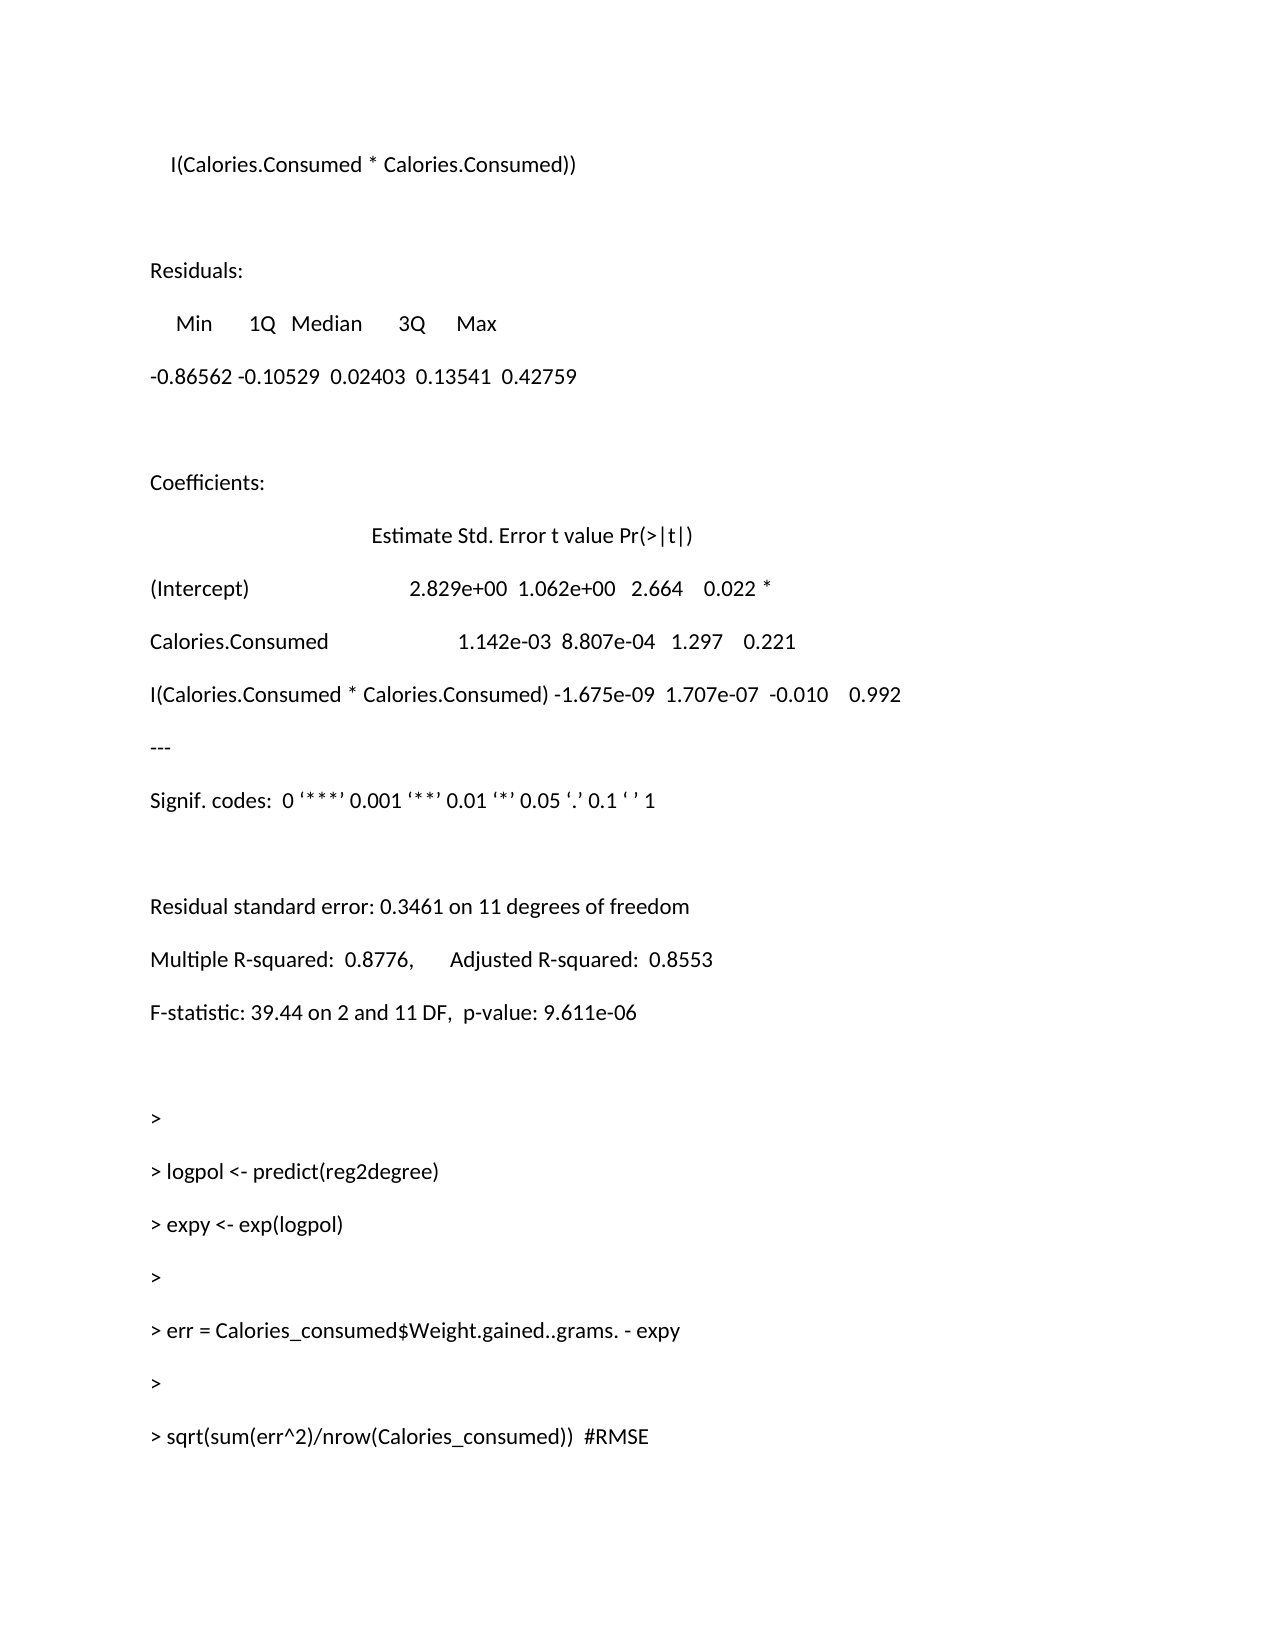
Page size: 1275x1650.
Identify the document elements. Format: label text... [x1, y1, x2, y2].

text I(Calories.Consumed * Calories.Consumed)) [150, 150, 1125, 178]
text Min 1Q Median 3Q Max [150, 309, 1125, 337]
text I(Calories.Consumed * Calories.Consumed) -1.675e-09 1.707e-07 -0.010 0.992 [150, 680, 1125, 708]
text Signif. codes: 0 ‘***’ 0.001 ‘**’ 0.01 ‘*’ 0.05 ‘.’ 0.1 ‘ ’ 1 [150, 786, 1125, 814]
text Calories.Consumed 1.142e-03 8.807e-04 1.297 0.221 [150, 627, 1125, 655]
text > sqrt(sum(err^2)/nrow(Calories_consumed)) #RMSE [150, 1422, 1125, 1451]
text (Intercept) 2.829e+00 1.062e+00 2.664 0.022 * [150, 574, 1125, 602]
text > [150, 1104, 1125, 1132]
text > expy <- exp(logpol) [150, 1210, 1125, 1238]
text Residual standard error: 0.3461 on 11 degrees of freedom [150, 892, 1125, 920]
text > [150, 1263, 1125, 1291]
text > logpol <- predict(reg2degree) [150, 1157, 1125, 1185]
text Coefficients: [150, 468, 1125, 496]
text F-statistic: 39.44 on 2 and 11 DF, p-value: 9.611e-06 [150, 998, 1125, 1026]
text Estimate Std. Error t value Pr(>|t|) [150, 521, 1125, 549]
text --- [150, 733, 1125, 761]
text -0.86562 -0.10529 0.02403 0.13541 0.42759 [150, 362, 1125, 390]
text Multiple R-squared: 0.8776, Adjusted R-squared: 0.8553 [150, 945, 1125, 973]
text Residuals: [150, 256, 1125, 284]
text > err = Calories_consumed$Weight.gained..grams. - expy [150, 1316, 1125, 1344]
text > [150, 1369, 1125, 1397]
